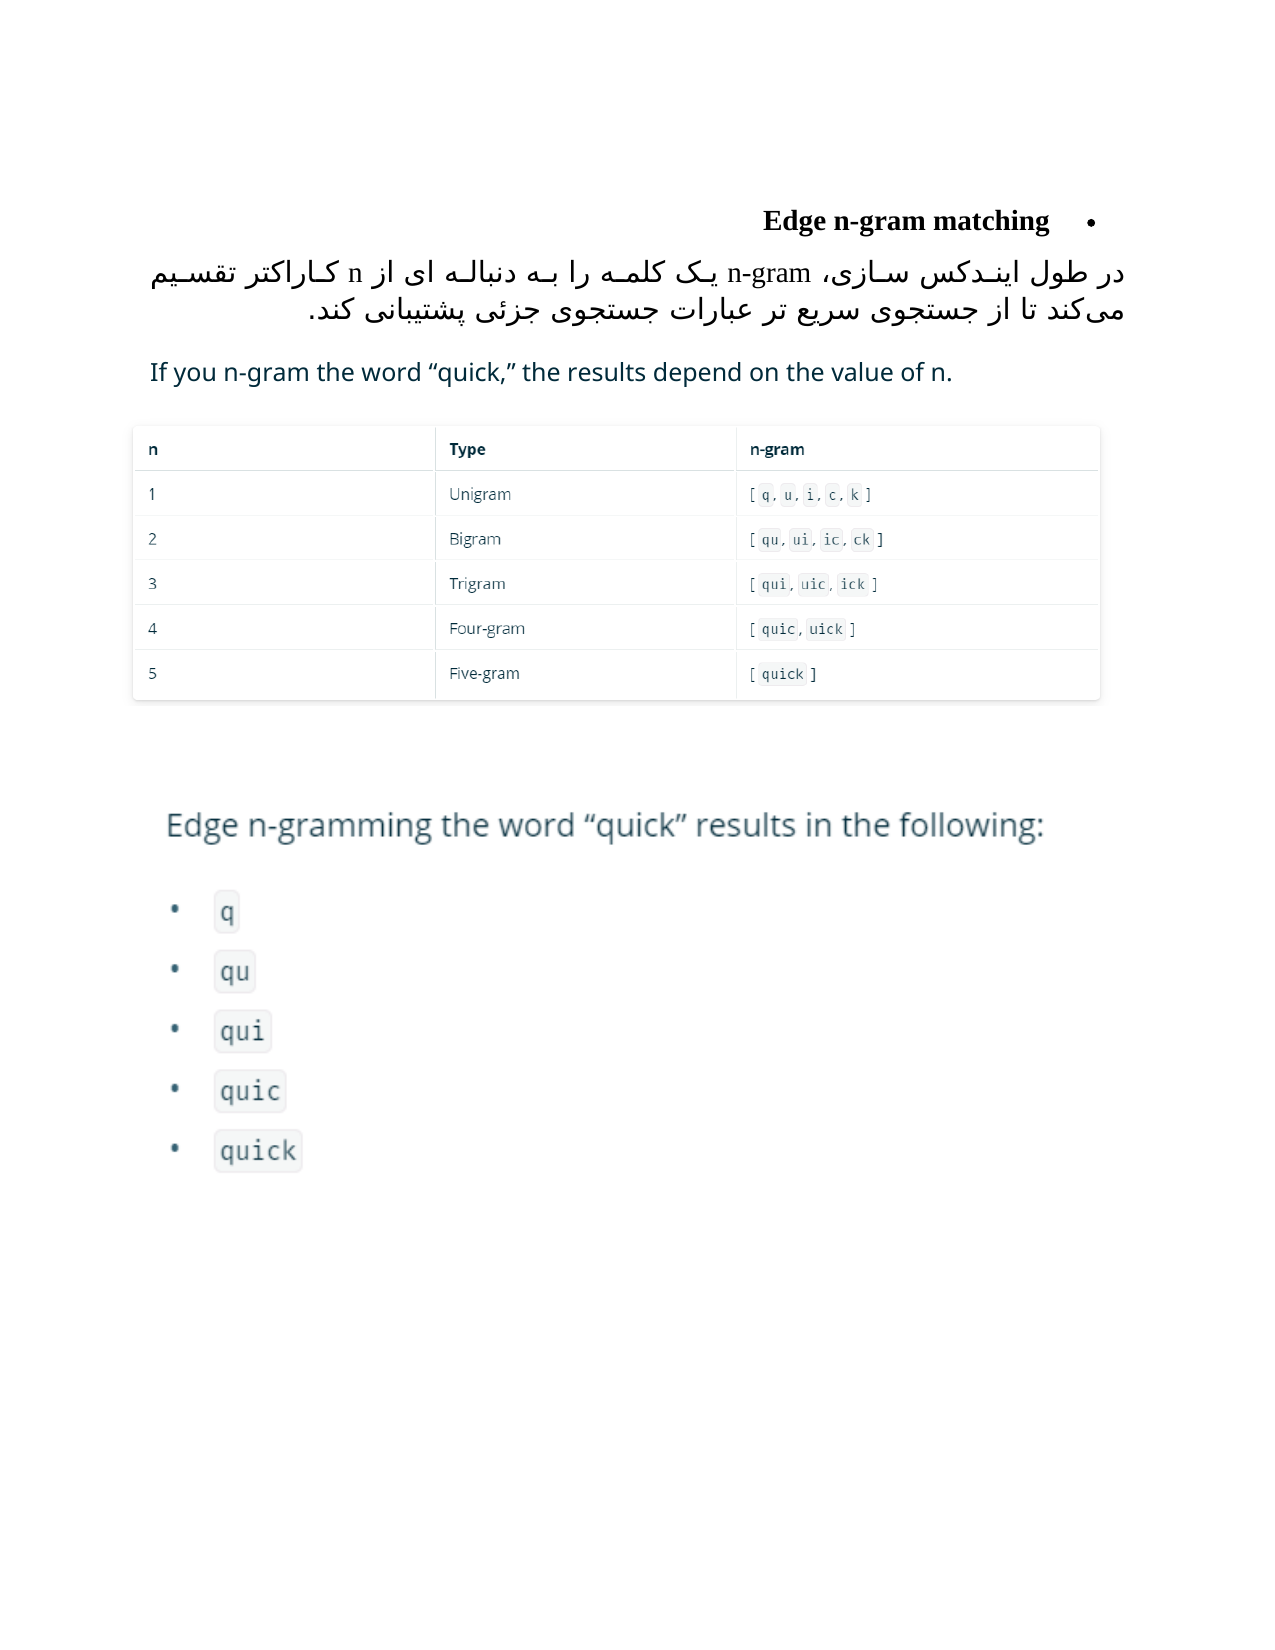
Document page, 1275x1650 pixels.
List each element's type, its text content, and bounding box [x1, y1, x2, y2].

text در طول ایندکس سازی، n-gram یک کلمه را به دنباله ای از n کاراکتر تقسیم می‌کند تا از جستجوی سریع تر عبارات جستجوی جزئی پشتیبانی کند. [150, 256, 1125, 326]
picture [121, 413, 1125, 706]
picture [132, 777, 1050, 1199]
text If you n-gram the word “quick,” the results depend on the value of n. [150, 354, 1125, 388]
list Edge n-gram matching [150, 203, 1087, 236]
